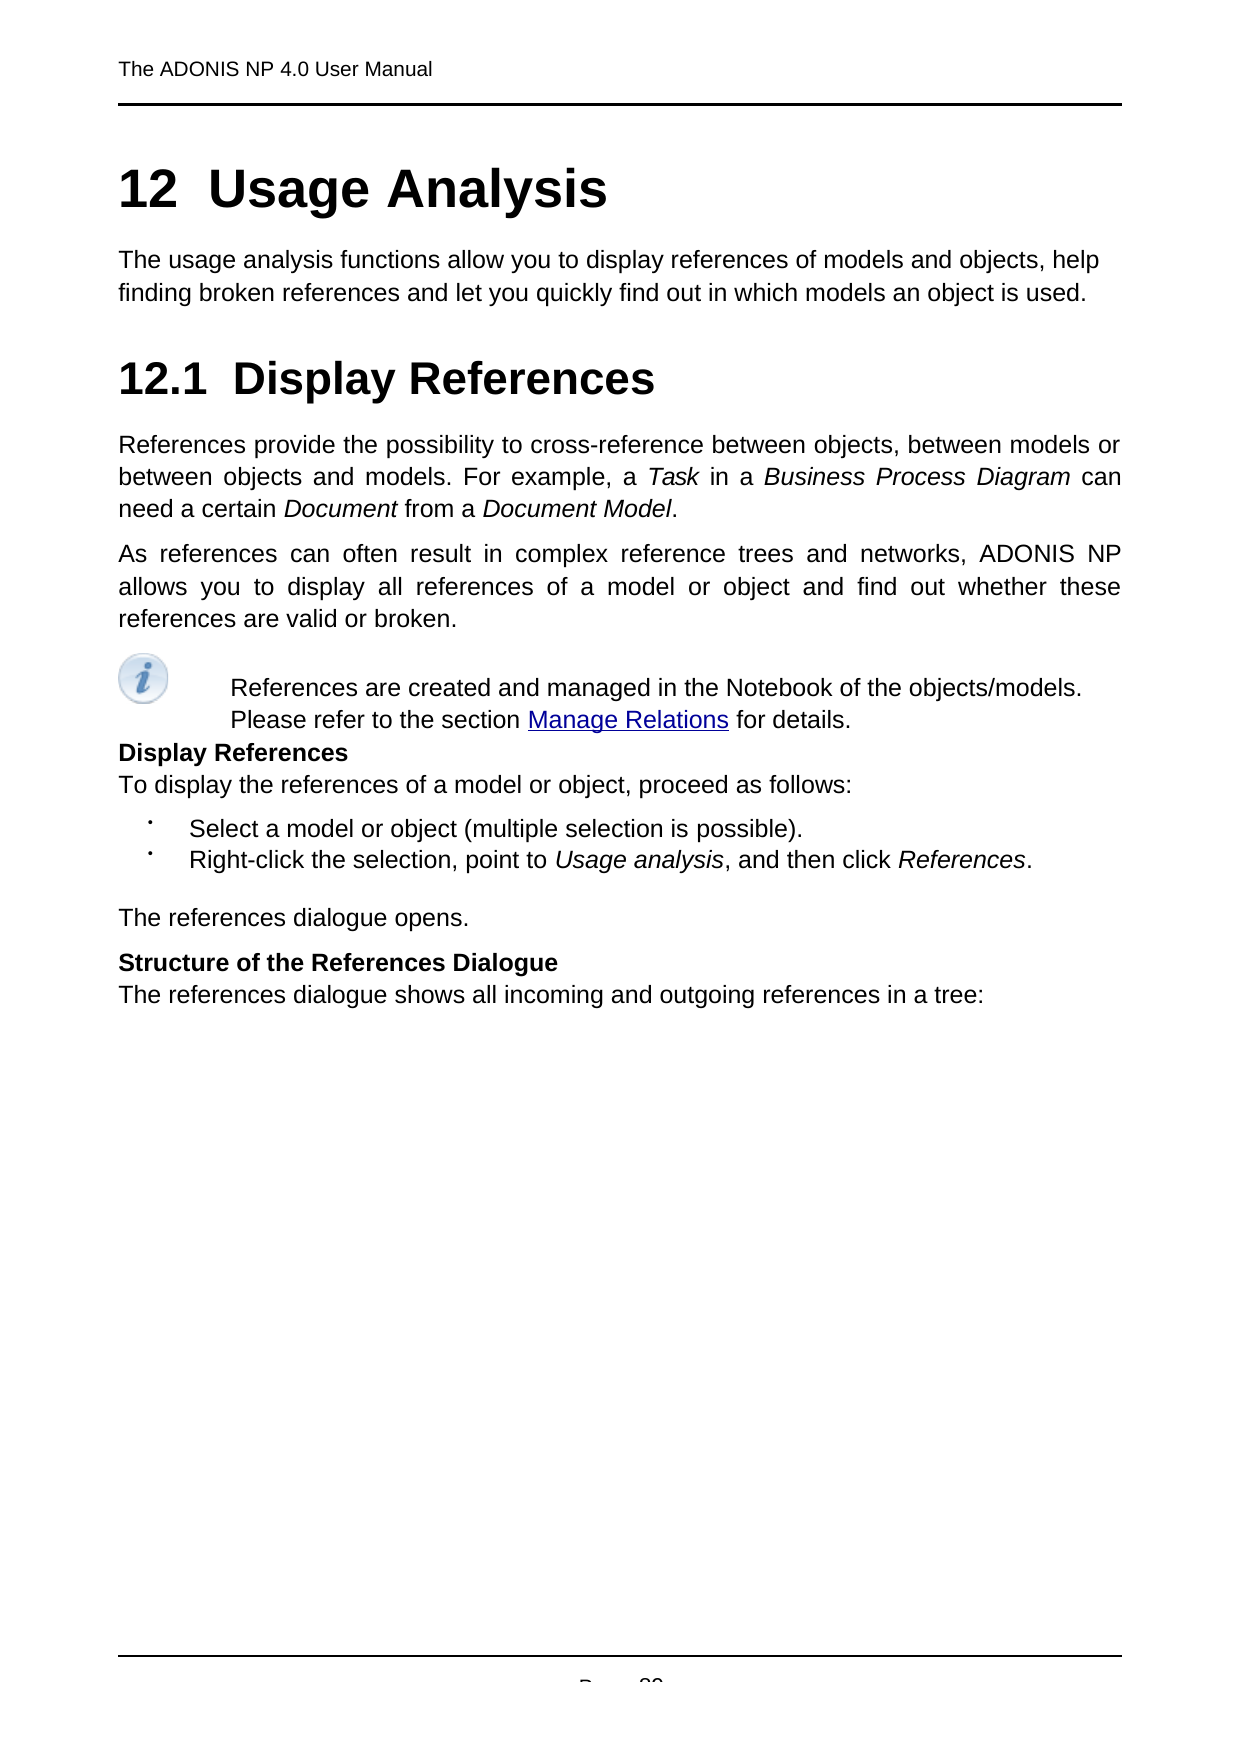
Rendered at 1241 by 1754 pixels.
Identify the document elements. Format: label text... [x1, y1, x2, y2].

text References provide the possibility to cross-reference between objects, between models or between objects and models. For example, a Task in a Business Process Diagram can need a certain Document from a Document Model. [118, 429, 1122, 523]
text To display the references of a model or object, proceed as follows: [118, 770, 1240, 799]
picture [118, 653, 169, 704]
text The usage analysis functions allow you to display references of models and objects, help finding broken references and let you quickly find out in which models an object is used. [118, 245, 1131, 307]
subtitle Usage Analysis [118, 156, 1240, 219]
list Right-click the selection, point to Usage analysis, and then click References. [148, 845, 1240, 874]
text As references can often result in complex reference trees and networks, ADONIS NP allows you to display all references of a model or object and find out whether these references are valid or broken. [118, 539, 1122, 633]
text The references dialogue shows all incoming and outgoing references in a tree: [118, 981, 1240, 1009]
list Select a model or object (multiple selection is possible). [148, 814, 1240, 843]
text The references dialogue opens. [118, 903, 1240, 932]
subtitle Display References [118, 352, 1240, 404]
subtitle Display References [118, 737, 1240, 766]
subtitle Structure of the References Dialogue [118, 948, 1240, 977]
